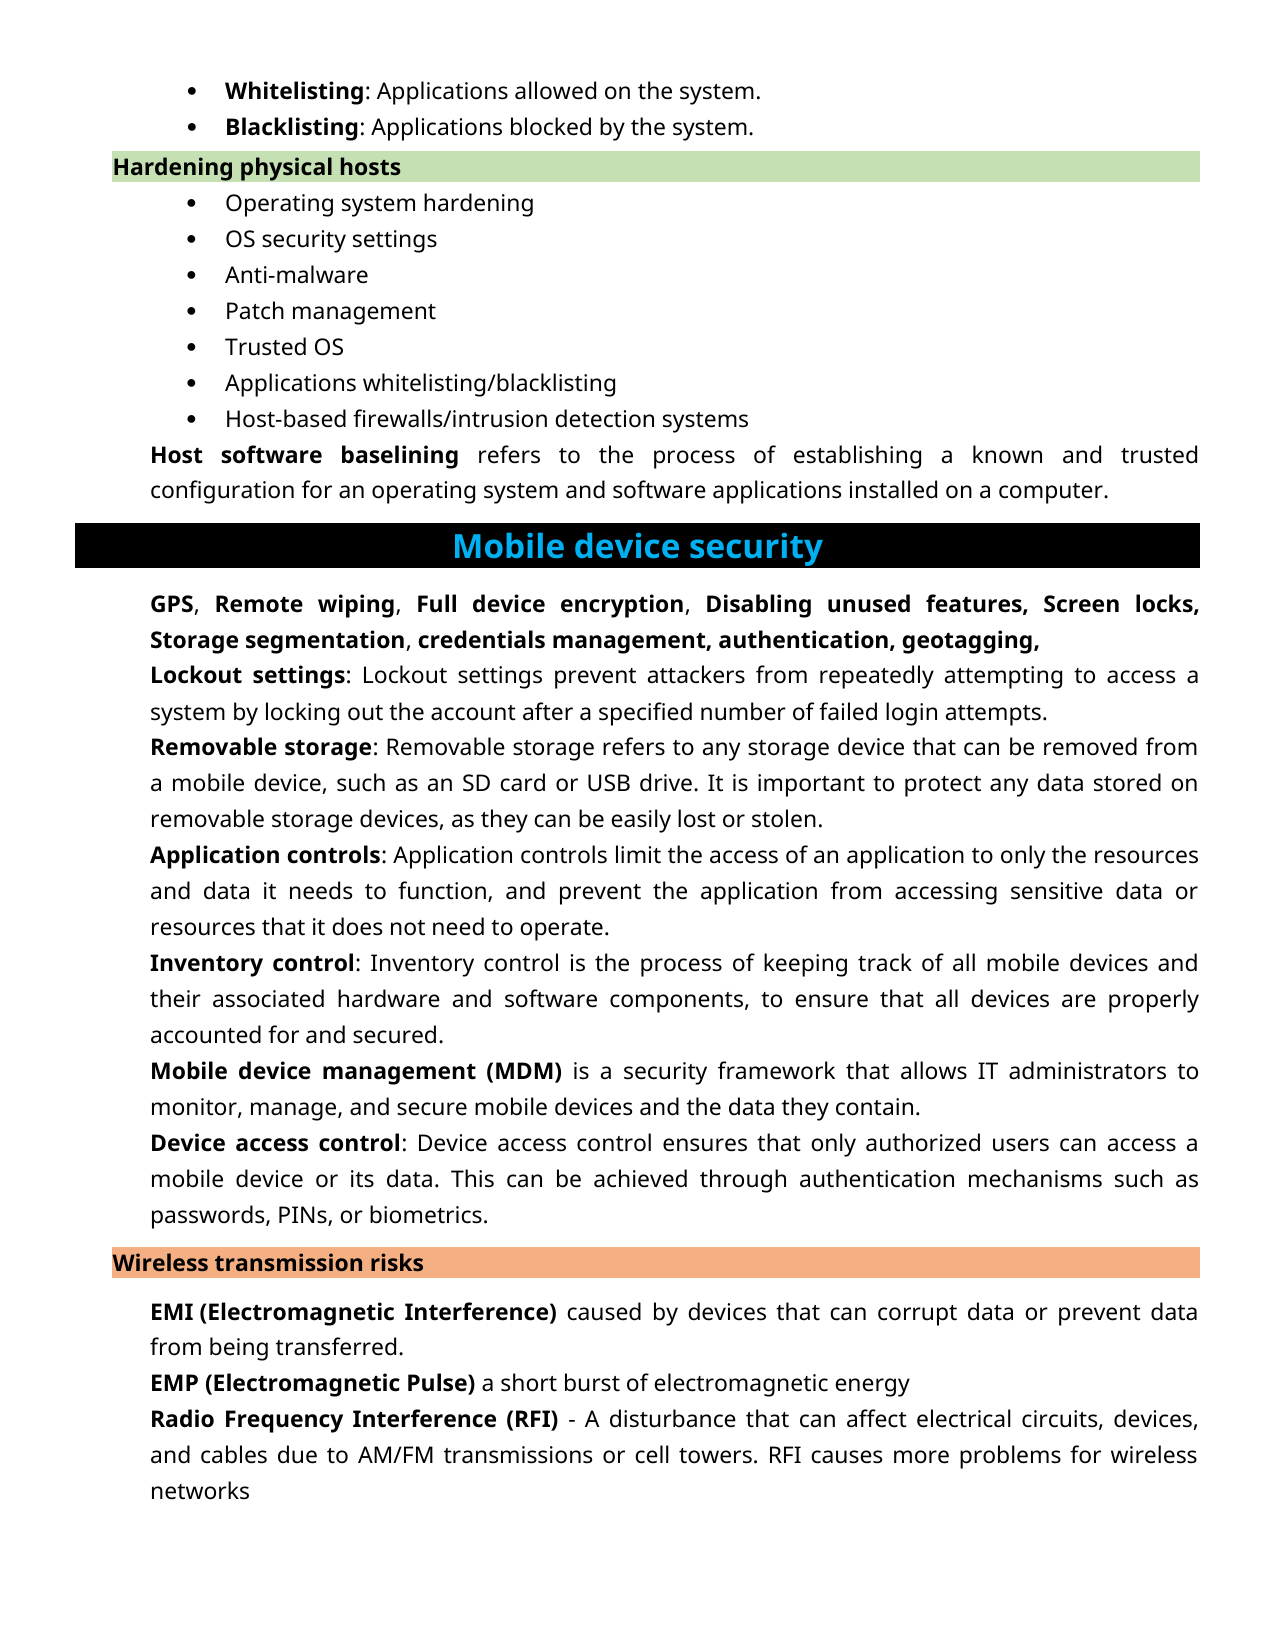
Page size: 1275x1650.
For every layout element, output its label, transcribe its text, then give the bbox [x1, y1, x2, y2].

subtitle Mobile device security [75, 523, 1200, 568]
text GPS, Remote wiping, Full device encryption, Disabling unused features, Screen locks, Storage segmentation, credentials management, authentication, geotagging, [150, 588, 1200, 655]
text Inventory control: Inventory control is the process of keeping track of all mobile devices and their associated hardware and software components, to ensure that all devices are properly accounted for and secured. [150, 947, 1200, 1050]
list Whitelisting: Applications allowed on the system. [188, 75, 1200, 106]
list Patch management [187, 295, 1200, 326]
text EMP (Electromagnetic Pulse) a short burst of electromagnetic energy [150, 1367, 1200, 1398]
list Applications whitelisting/blacklisting [187, 367, 1200, 398]
list Operating system hardening [187, 187, 1200, 218]
list OS security settings [187, 223, 1200, 254]
list Host-based firewalls/intrusion detection systems [187, 403, 1200, 434]
text Application controls: Application controls limit the access of an application to only the resources and data it needs to function, and prevent the application from accessing sensitive data or resources that it does not need to operate. [150, 839, 1200, 942]
list Trusted OS [187, 331, 1200, 362]
text Mobile device management (MDM) is a security framework that allows IT administrators to monitor, manage, and secure mobile devices and the data they contain. [150, 1055, 1200, 1122]
subtitle Hardening physical hosts [112, 151, 1200, 182]
text Device access control: Device access control ensures that only authorized users can access a mobile device or its data. This can be achieved through authentication mechanisms such as passwords, PINs, or biometrics. [150, 1127, 1200, 1230]
text Removable storage: Removable storage refers to any storage device that can be removed from a mobile device, such as an SD card or USB drive. It is important to protect any data stored on removable storage devices, as they can be easily lost or stolen. [150, 731, 1200, 834]
list Anti-malware [187, 259, 1200, 290]
list Blacklisting: Applications blocked by the system. [188, 111, 1200, 142]
text EMI (Electromagnetic Interference) caused by devices that can corrupt data or prevent data from being transferred. [150, 1295, 1200, 1363]
text Radio Frequency Interference (RFI) - A disturbance that can affect electrical circuits, devices, and cables due to AM/FM transmissions or cell towers. RFI causes more problems for wireless networks [150, 1403, 1200, 1506]
text Lockout settings: Lockout settings prevent attackers from repeatedly attempting to access a system by locking out the account after a specified number of failed login attempts. [150, 659, 1200, 727]
text Host software baselining refers to the process of establishing a known and trusted configuration for an operating system and software applications installed on a computer. [150, 438, 1200, 506]
subtitle Wireless transmission risks [112, 1247, 1200, 1278]
